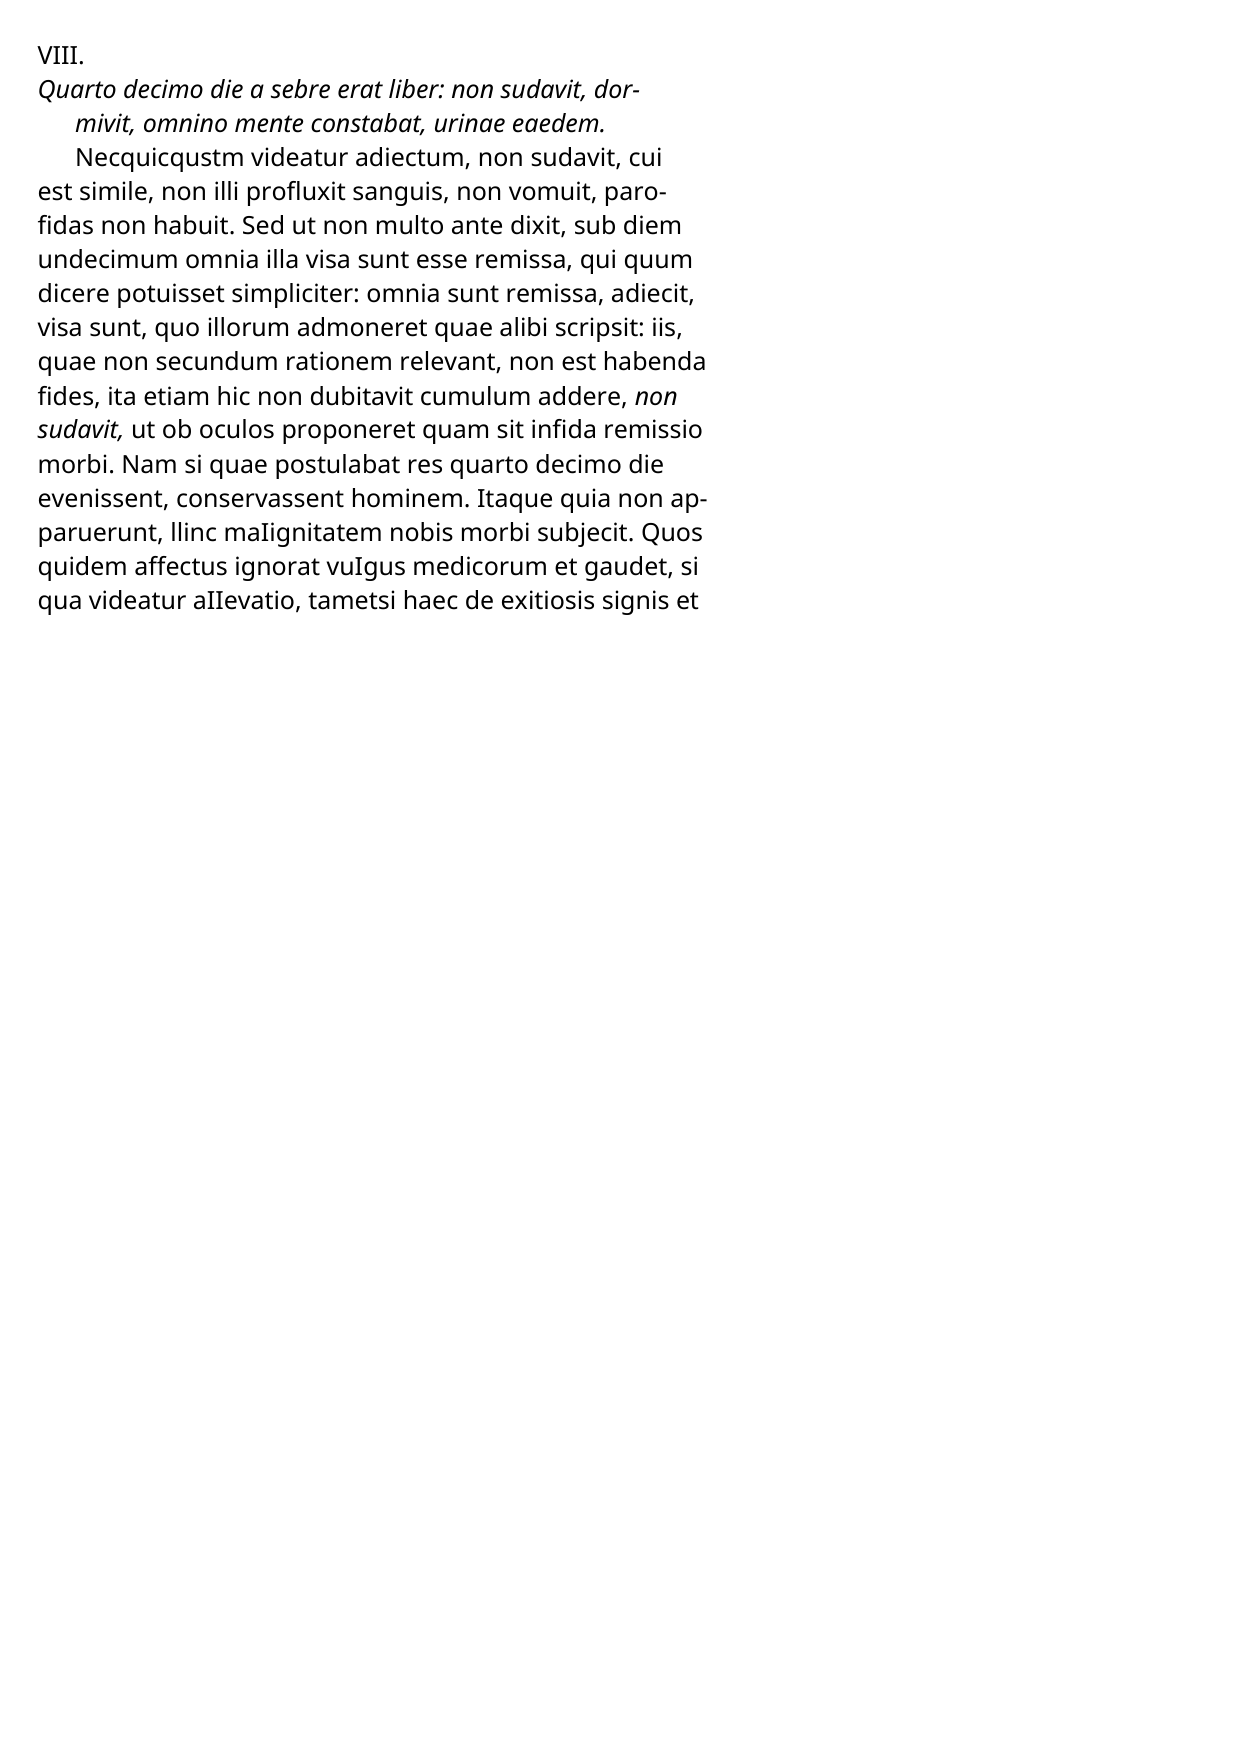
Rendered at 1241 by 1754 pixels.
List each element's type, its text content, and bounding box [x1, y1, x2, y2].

text VIII. [37, 37, 1203, 72]
text Quarto decimo die a sebre erat liber: non sudavit, dor- mivit, omnino mente constabat, urinae eaedem. [37, 72, 1203, 140]
text Necquicqustm videatur adiectum, non sudavit, cui est simile, non illi profluxit sanguis, non vomuit, paro- fidas non habuit. Sed ut non multo ante dixit, sub diem undecimum omnia illa visa sunt esse remissa, qui quum dicere potuisset simpliciter: omnia sunt remissa, adiecit, visa sunt, quo illorum admoneret quae alibi scripsit: iis, quae non secundum rationem relevant, non est habenda fides, ita etiam hic non dubitavit cumulum addere, non sudavit, ut ob oculos proponeret quam sit infida remissio morbi. Nam si quae postulabat res quarto decimo die evenissent, conservassent hominem. Itaque quia non ap- paruerunt, llinc maIignitatem nobis morbi subjecit. Quos quidem affectus ignorat vuIgus medicorum et gaudet, si qua videatur aIIevatio, tametsi haec de exitiosis signis et [37, 140, 1203, 617]
